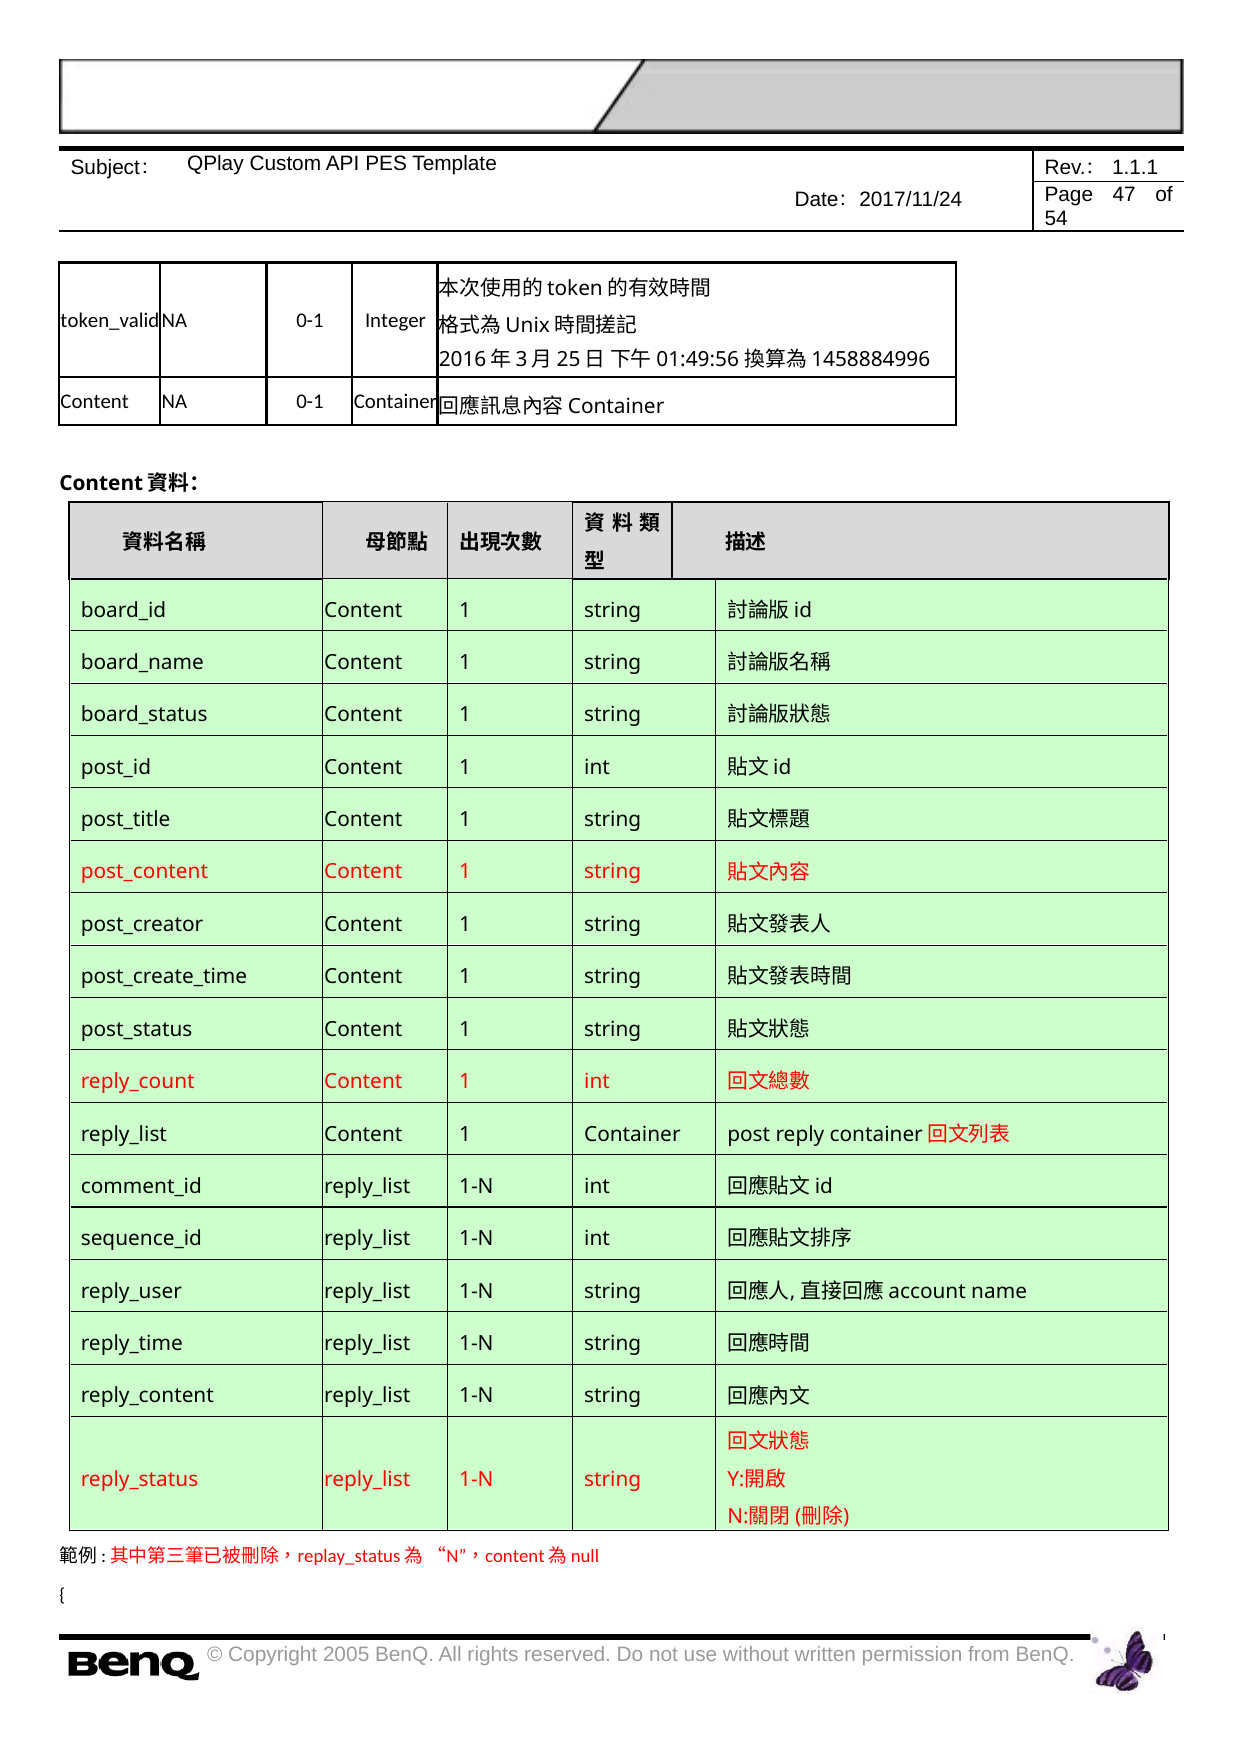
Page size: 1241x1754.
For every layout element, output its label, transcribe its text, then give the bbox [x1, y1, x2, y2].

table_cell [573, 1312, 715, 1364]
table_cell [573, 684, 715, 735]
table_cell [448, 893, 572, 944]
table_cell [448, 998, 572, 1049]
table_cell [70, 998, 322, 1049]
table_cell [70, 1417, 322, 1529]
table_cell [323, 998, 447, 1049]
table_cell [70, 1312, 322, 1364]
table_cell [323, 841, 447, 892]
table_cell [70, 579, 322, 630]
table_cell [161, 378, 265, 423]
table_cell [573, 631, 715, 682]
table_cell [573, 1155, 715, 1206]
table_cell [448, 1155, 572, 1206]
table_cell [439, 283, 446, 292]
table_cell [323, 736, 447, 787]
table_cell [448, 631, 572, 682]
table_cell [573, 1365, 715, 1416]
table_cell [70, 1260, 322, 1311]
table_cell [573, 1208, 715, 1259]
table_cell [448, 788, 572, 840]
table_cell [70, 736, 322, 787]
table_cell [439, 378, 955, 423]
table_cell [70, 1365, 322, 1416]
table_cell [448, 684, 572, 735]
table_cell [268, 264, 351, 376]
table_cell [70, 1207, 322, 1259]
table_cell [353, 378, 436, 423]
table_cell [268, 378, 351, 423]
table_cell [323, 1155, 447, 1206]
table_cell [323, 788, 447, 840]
text { [59, 1568, 1181, 1606]
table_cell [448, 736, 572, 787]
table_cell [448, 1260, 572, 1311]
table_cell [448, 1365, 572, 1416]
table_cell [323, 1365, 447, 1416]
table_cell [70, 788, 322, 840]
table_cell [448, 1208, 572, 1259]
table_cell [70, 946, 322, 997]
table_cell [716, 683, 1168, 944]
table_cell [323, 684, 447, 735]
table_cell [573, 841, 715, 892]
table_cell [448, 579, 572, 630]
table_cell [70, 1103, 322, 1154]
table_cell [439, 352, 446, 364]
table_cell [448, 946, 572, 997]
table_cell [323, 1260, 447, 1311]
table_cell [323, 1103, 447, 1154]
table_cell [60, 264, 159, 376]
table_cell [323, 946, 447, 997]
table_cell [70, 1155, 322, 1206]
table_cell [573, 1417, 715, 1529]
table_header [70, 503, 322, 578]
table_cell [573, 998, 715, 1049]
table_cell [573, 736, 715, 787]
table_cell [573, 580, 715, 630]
text Content資料： [59, 463, 1181, 501]
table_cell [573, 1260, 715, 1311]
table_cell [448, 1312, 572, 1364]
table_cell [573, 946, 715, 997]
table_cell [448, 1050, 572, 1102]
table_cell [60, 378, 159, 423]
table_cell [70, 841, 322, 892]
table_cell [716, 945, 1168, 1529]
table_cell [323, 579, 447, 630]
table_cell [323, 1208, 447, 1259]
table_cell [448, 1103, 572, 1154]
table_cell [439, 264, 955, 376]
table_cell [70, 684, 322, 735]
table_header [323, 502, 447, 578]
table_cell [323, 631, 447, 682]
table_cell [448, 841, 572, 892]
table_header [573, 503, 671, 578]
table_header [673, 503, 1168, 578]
picture [59, 59, 1184, 134]
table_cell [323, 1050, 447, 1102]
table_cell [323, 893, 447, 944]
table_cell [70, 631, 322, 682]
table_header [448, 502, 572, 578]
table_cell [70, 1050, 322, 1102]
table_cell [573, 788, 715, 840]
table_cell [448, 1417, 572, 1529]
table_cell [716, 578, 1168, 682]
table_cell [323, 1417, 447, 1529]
text 範例 : 其中第三筆已被刪除，replay_status 為 “N”，content為null [59, 1531, 1181, 1568]
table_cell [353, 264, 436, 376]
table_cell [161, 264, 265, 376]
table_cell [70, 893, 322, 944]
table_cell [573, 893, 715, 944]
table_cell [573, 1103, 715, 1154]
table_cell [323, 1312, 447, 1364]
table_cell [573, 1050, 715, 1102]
